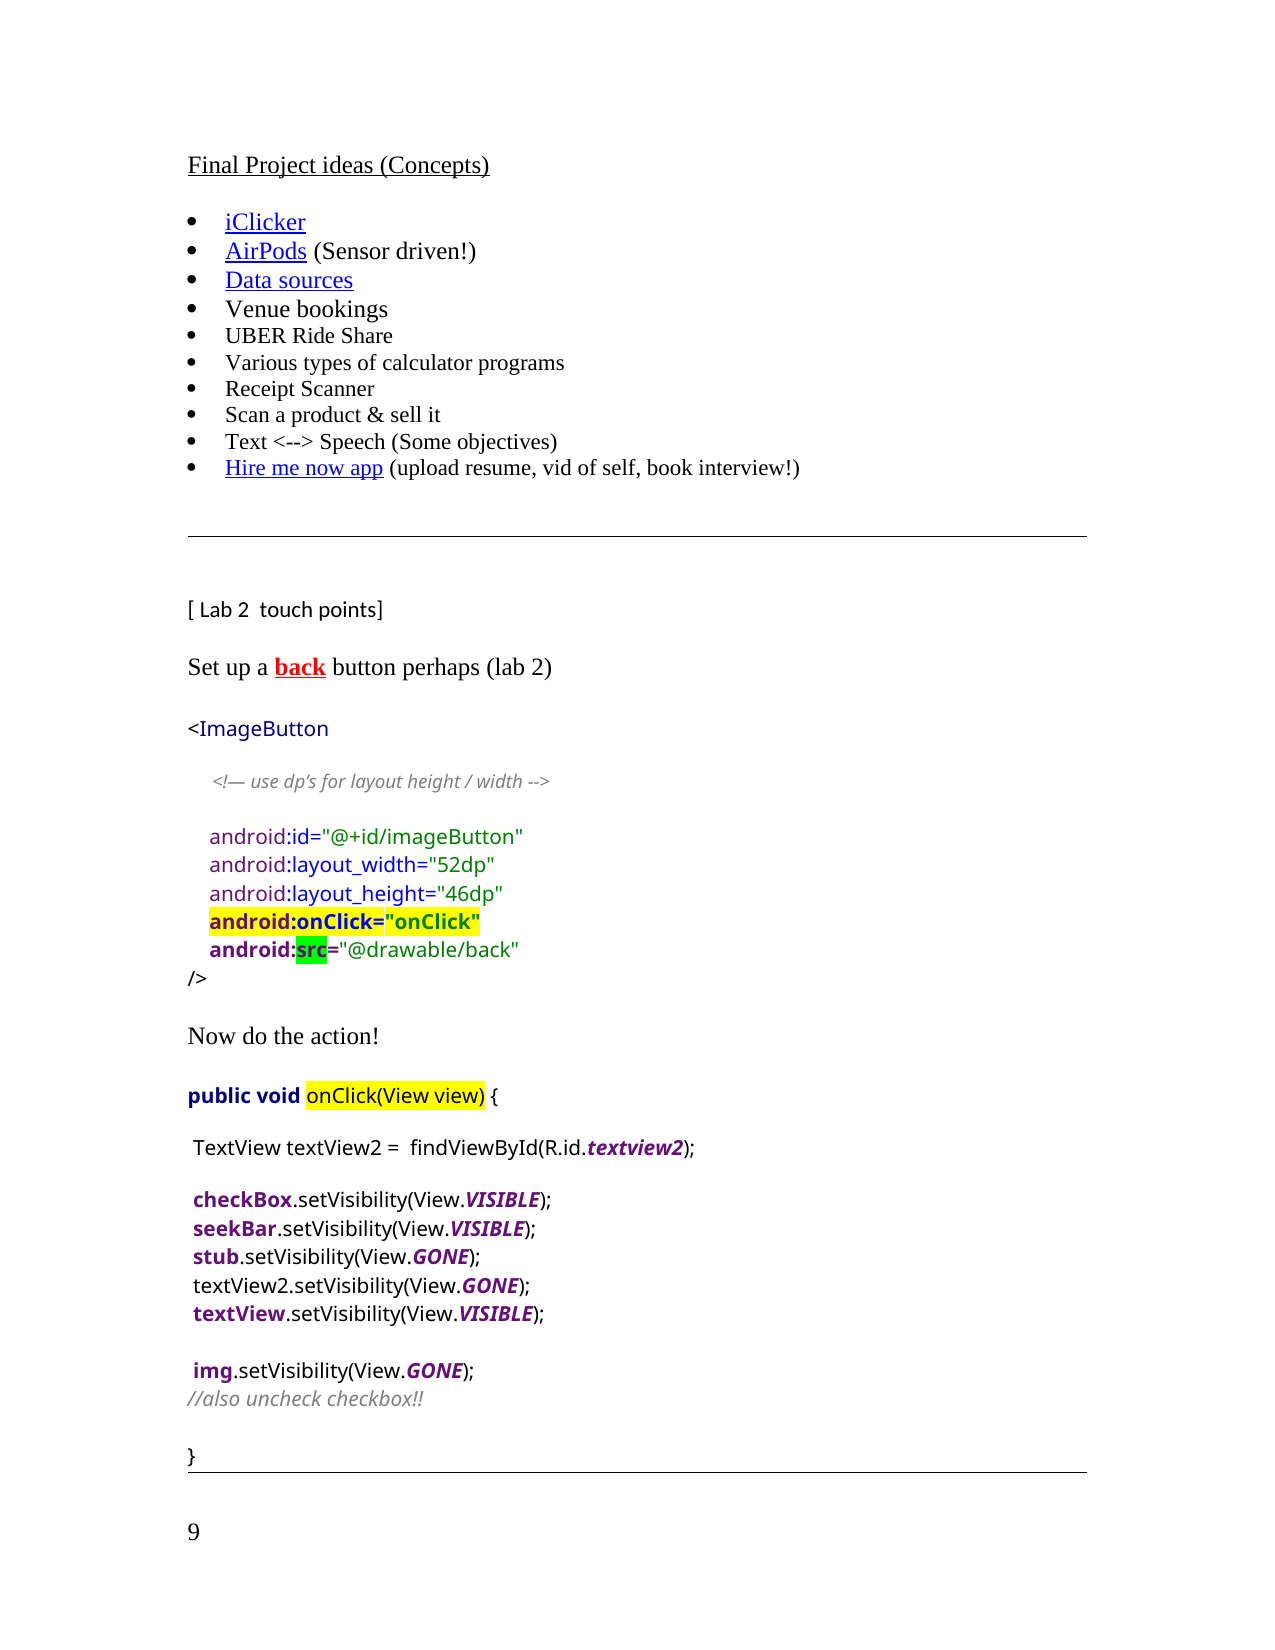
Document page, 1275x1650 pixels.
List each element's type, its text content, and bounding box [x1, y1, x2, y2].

list Text <--> Speech (Some objectives) [187, 428, 1087, 454]
list Receipt Scanner [187, 375, 1087, 402]
text Set up a back button perhaps (lab 2) [187, 652, 1087, 680]
text public void onClick(View view) { [187, 1081, 1087, 1133]
text TextView textView2 = findViewById(R.id.textview2); [187, 1133, 1087, 1185]
text //also uncheck checkbox!! [187, 1384, 1087, 1413]
list UBER Ride Share [187, 322, 1087, 349]
list iClicker [187, 207, 1087, 236]
list Scan a product & sell it [187, 402, 1087, 428]
list Hire me now app (upload resume, vid of self, book interview!) [187, 454, 1087, 481]
text Final Project ideas (Concepts) [187, 150, 1087, 179]
list Venue bookings [187, 294, 1087, 322]
list Data sources [187, 265, 1087, 294]
text checkBox.setVisibility(View.VISIBLE); seekBar.setVisibility(View.VISIBLE); stub.setVisibility(View.GONE); textView2.setVisibility(View.GONE); textView.setVisibility(View.VISIBLE); img.setVisibility(View.GONE); [187, 1185, 1087, 1384]
text /> [187, 964, 1087, 1021]
list Various types of calculator programs [187, 349, 1087, 375]
text } [187, 1413, 1087, 1473]
text <!— use dp’s for layout height / width --> [187, 768, 1087, 793]
list AirPods (Sensor driven!) [187, 236, 1087, 265]
text android:id="@+id/imageButton" android:layout_width="52dp" android:layout_height="46dp" android:onClick="onClick" android:src="@drawable/back" [187, 822, 1087, 964]
text Now do the action! [187, 1021, 1087, 1050]
text <ImageButton [187, 714, 1087, 742]
text [ Lab 2 touch points] [187, 596, 1087, 624]
